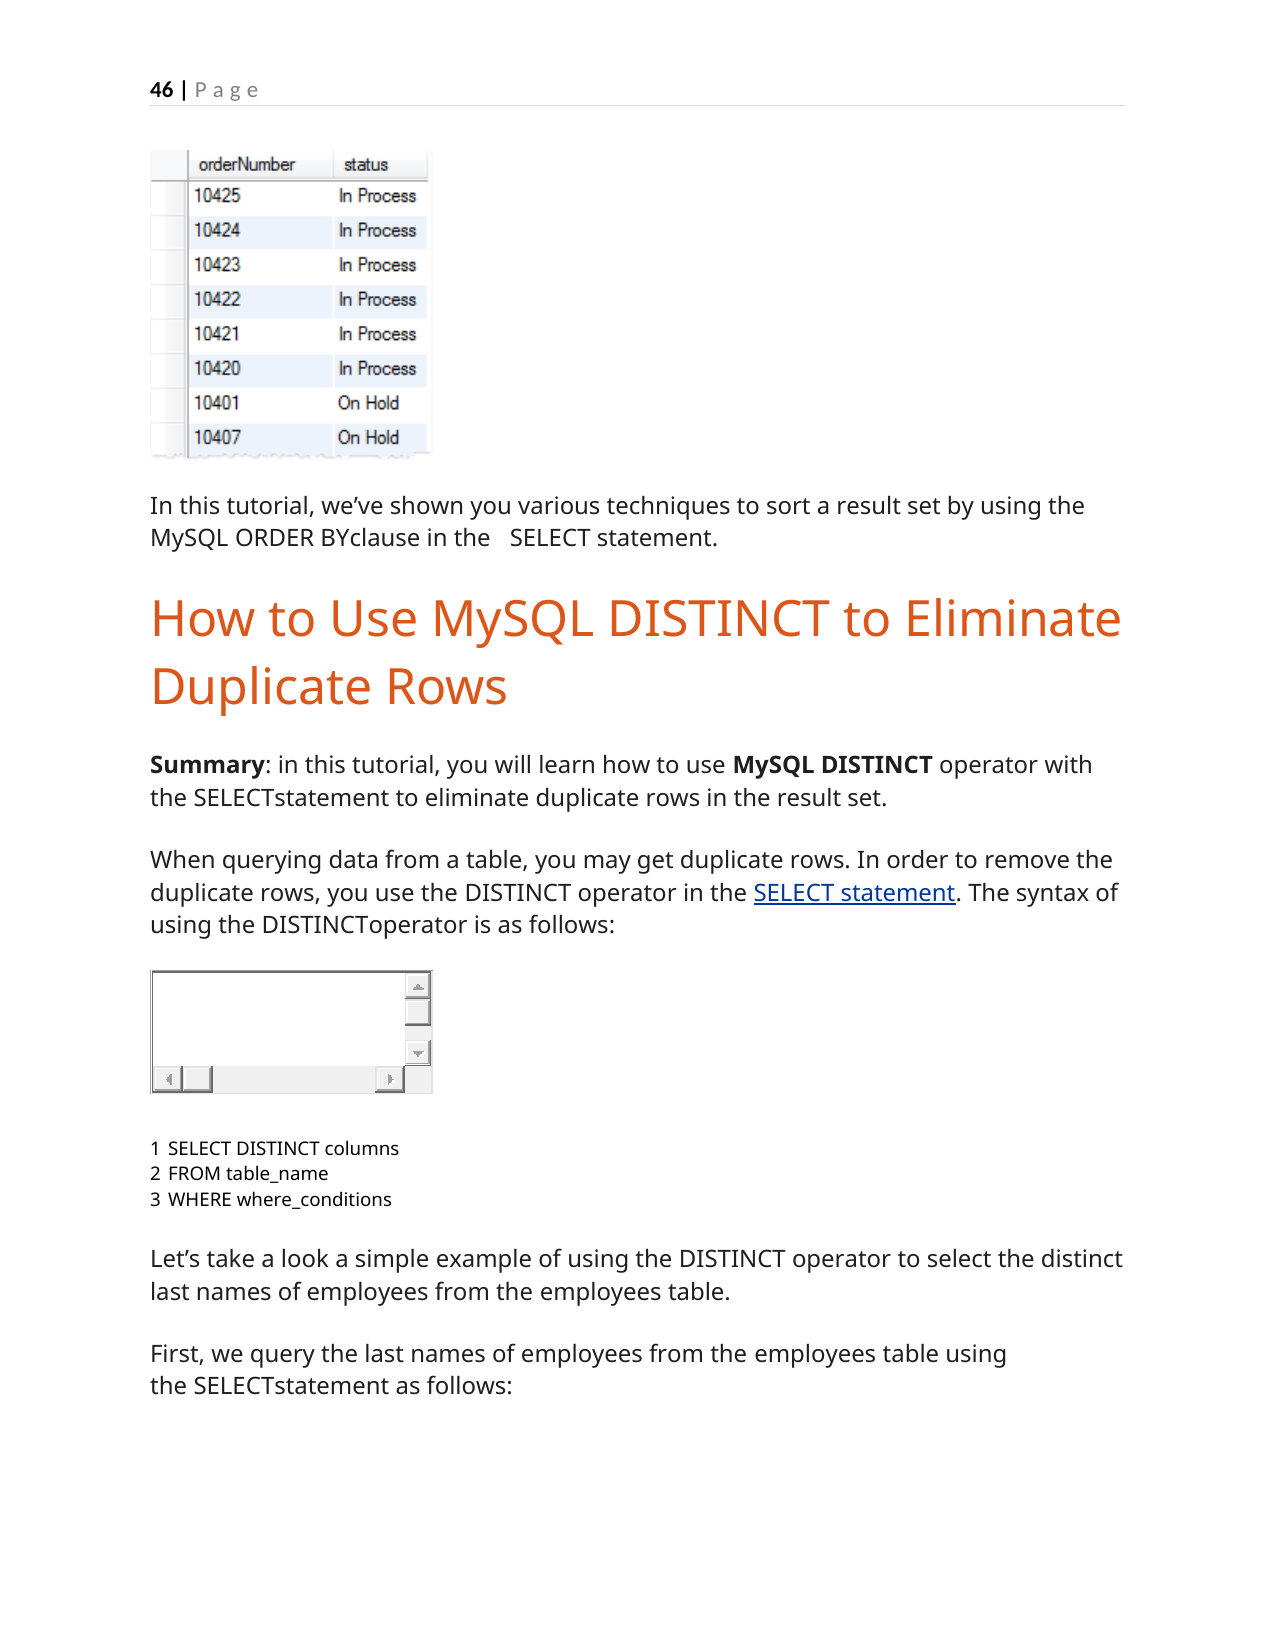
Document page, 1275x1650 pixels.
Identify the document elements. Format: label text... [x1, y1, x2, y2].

picture [150, 150, 433, 460]
text Let’s take a look a simple example of using the DISTINCT operator to select the distinct last names of employees from the employees table. [150, 1242, 1125, 1307]
table_header SELECT DISTINCT columns FROM table_name WHERE where_conditions [166, 1133, 1133, 1213]
text Summary: in this tutorial, you will learn how to use MySQL DISTINCT operator with the SELECTstatement to eliminate duplicate rows in the result set. [150, 748, 1125, 813]
text First, we query the last names of employees from the employees table using the SELECTstatement as follows: [150, 1336, 1125, 1402]
text In this tutorial, we’ve shown you various techniques to sort a result set by using the MySQL ORDER BYclause in the SELECT statement. [150, 488, 1125, 554]
text When querying data from a table, you may get duplicate rows. In order to remove the duplicate rows, you use the DISTINCT operator in the SELECT statement. The syntax of using the DISTINCToperator is as follows: [150, 843, 1125, 941]
table_header 1 2 3 [149, 1133, 166, 1213]
text How to Use MySQL DISTINCT to Eliminate Duplicate Rows [150, 583, 1125, 719]
